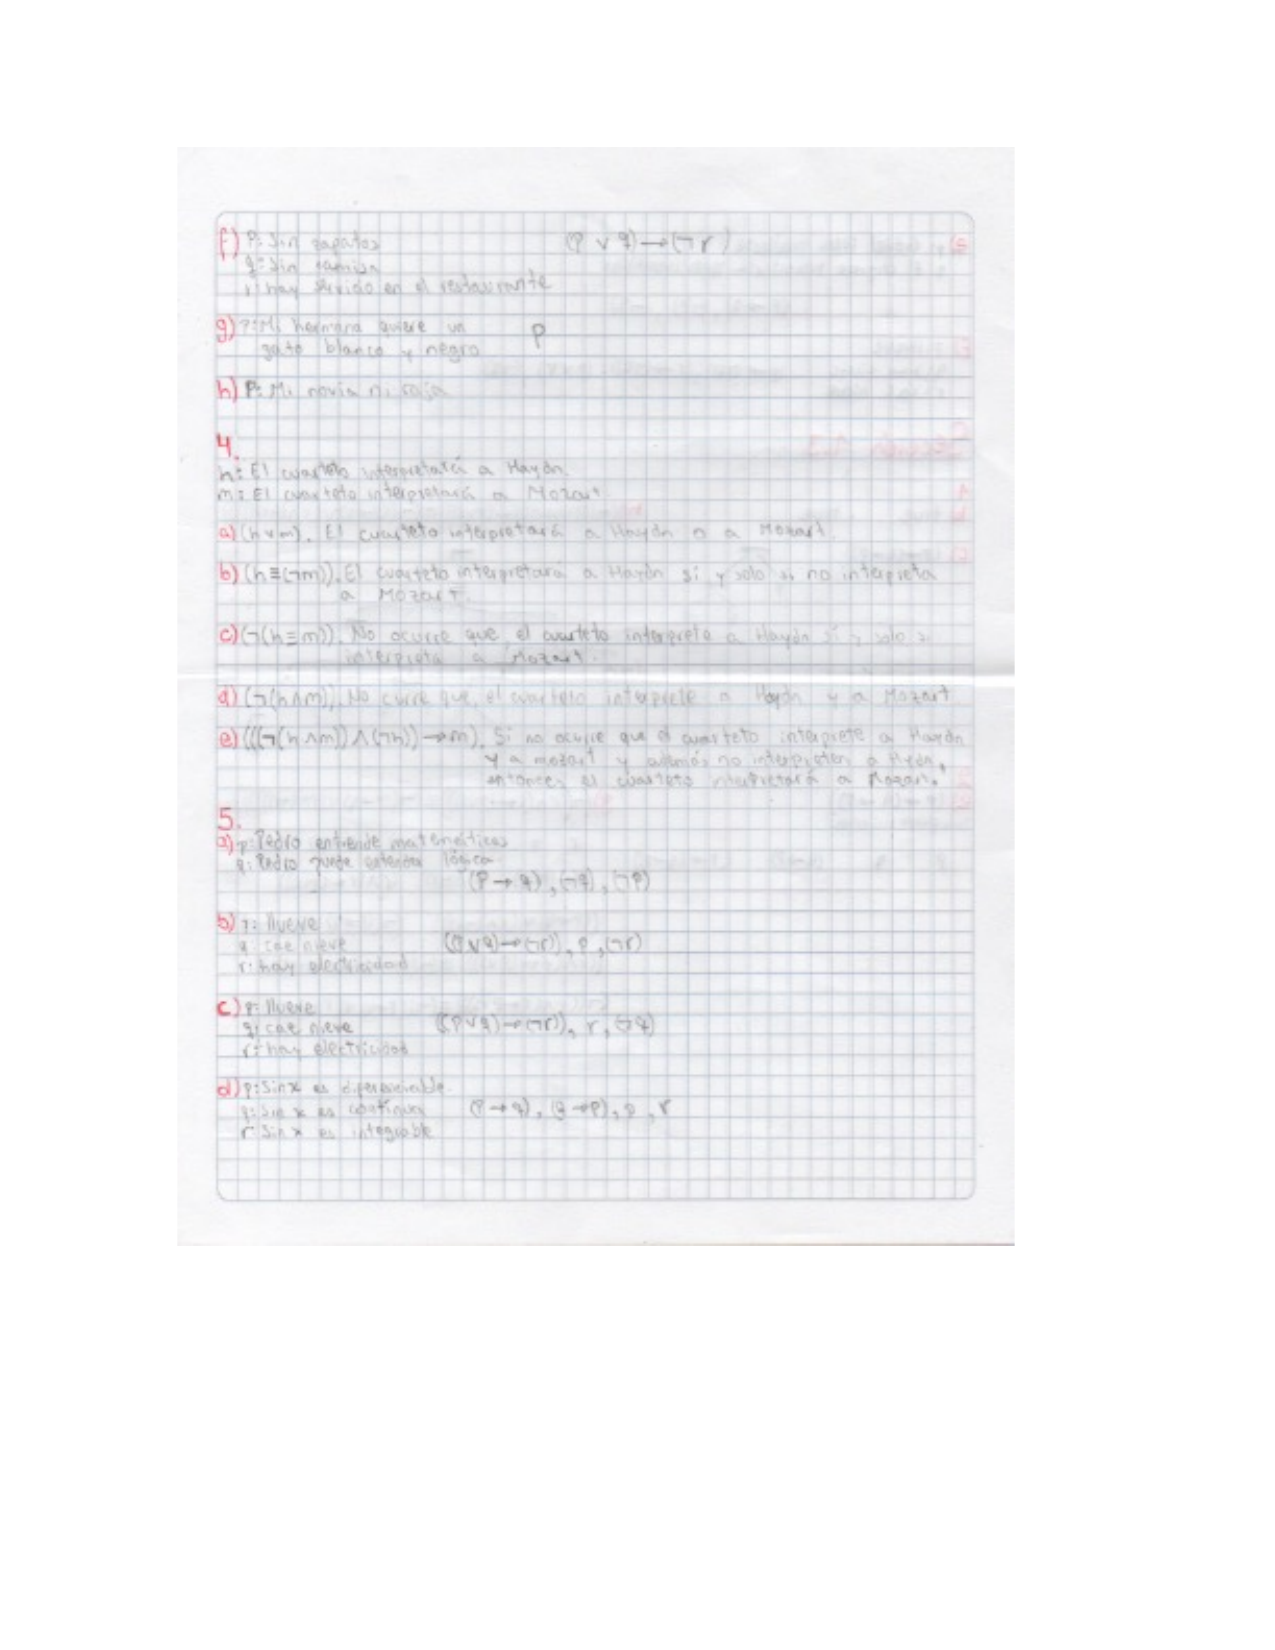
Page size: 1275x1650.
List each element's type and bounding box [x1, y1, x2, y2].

picture [177, 147, 1015, 1246]
